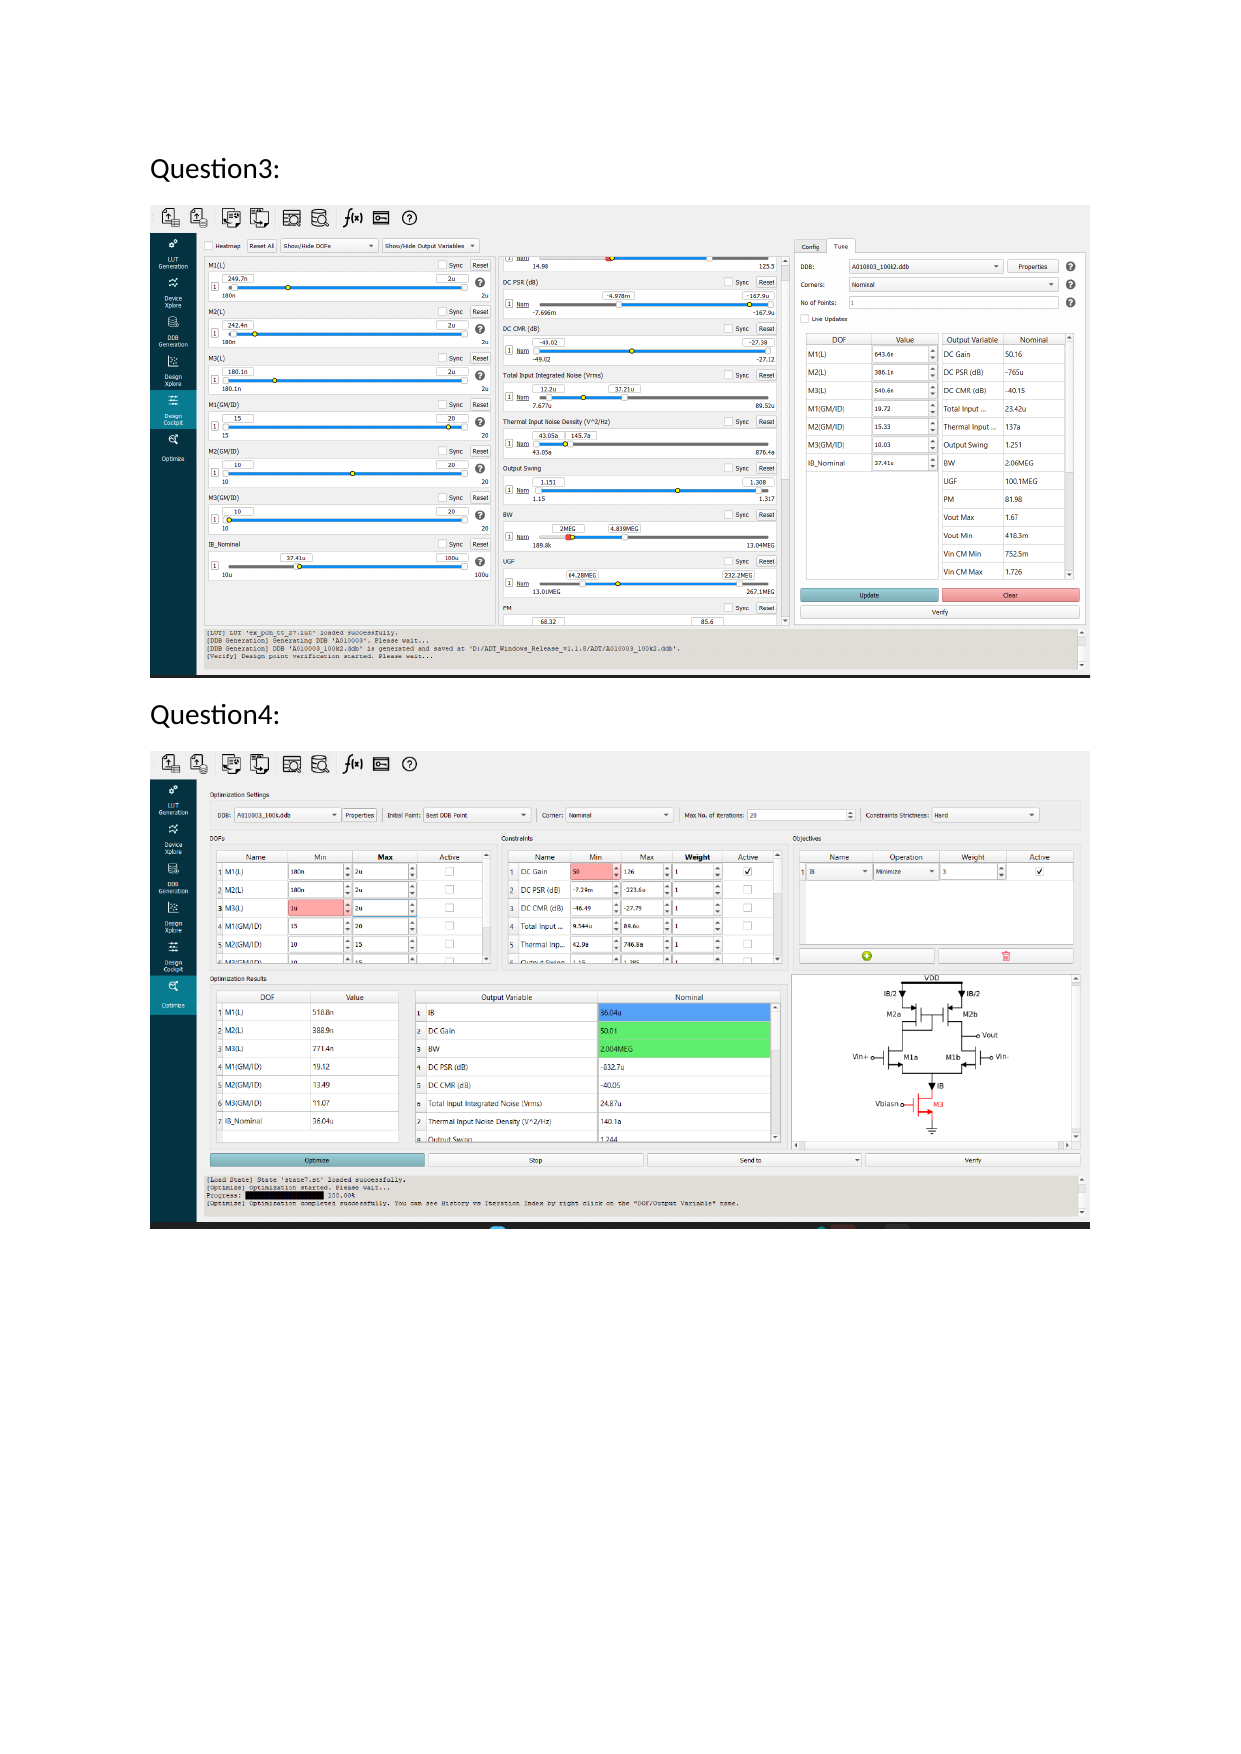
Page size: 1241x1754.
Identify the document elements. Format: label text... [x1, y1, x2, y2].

text Question4: [150, 696, 1090, 732]
text Question3: [150, 150, 1090, 186]
picture [150, 205, 1091, 678]
picture [169, 866, 178, 873]
picture [150, 751, 1090, 1229]
picture [170, 240, 177, 247]
picture [170, 786, 177, 793]
